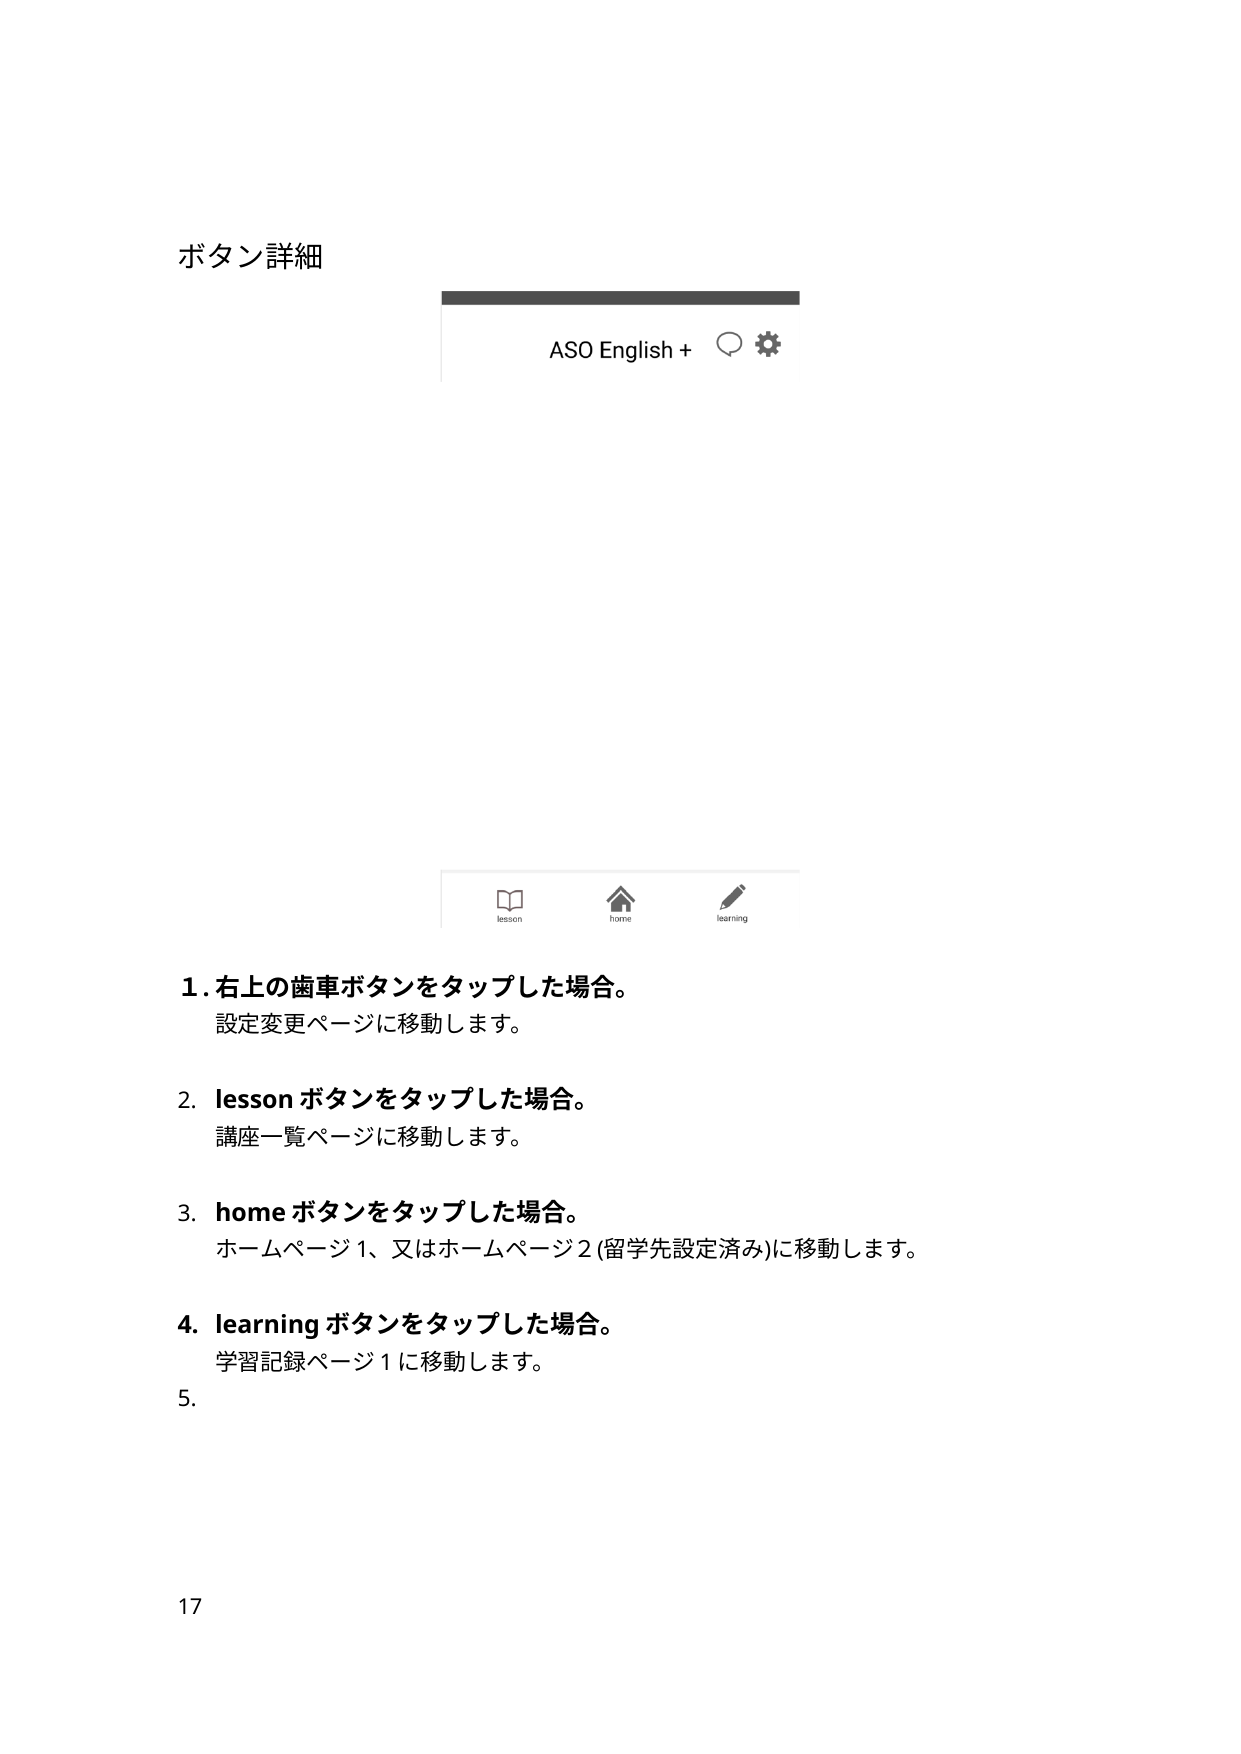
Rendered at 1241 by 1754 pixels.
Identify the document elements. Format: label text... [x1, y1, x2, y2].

picture [440, 291, 800, 928]
text ボタン詳細 [177, 217, 1063, 292]
list homeボタンをタップした場合。 ホームページ1、又はホームページ２(留学先設定済み)に移動します。 [177, 1192, 1063, 1304]
list 右上の歯車ボタンをタップした場合。 [177, 967, 1063, 1004]
list 設定変更ページに移動します。 [215, 1004, 1063, 1042]
list 学習記録ページ1に移動します。 [215, 1342, 1063, 1379]
list lessonボタンをタップした場合。 講座一覧ページに移動します。 [177, 1079, 1063, 1192]
list learningボタンをタップした場合。 [177, 1304, 1063, 1342]
